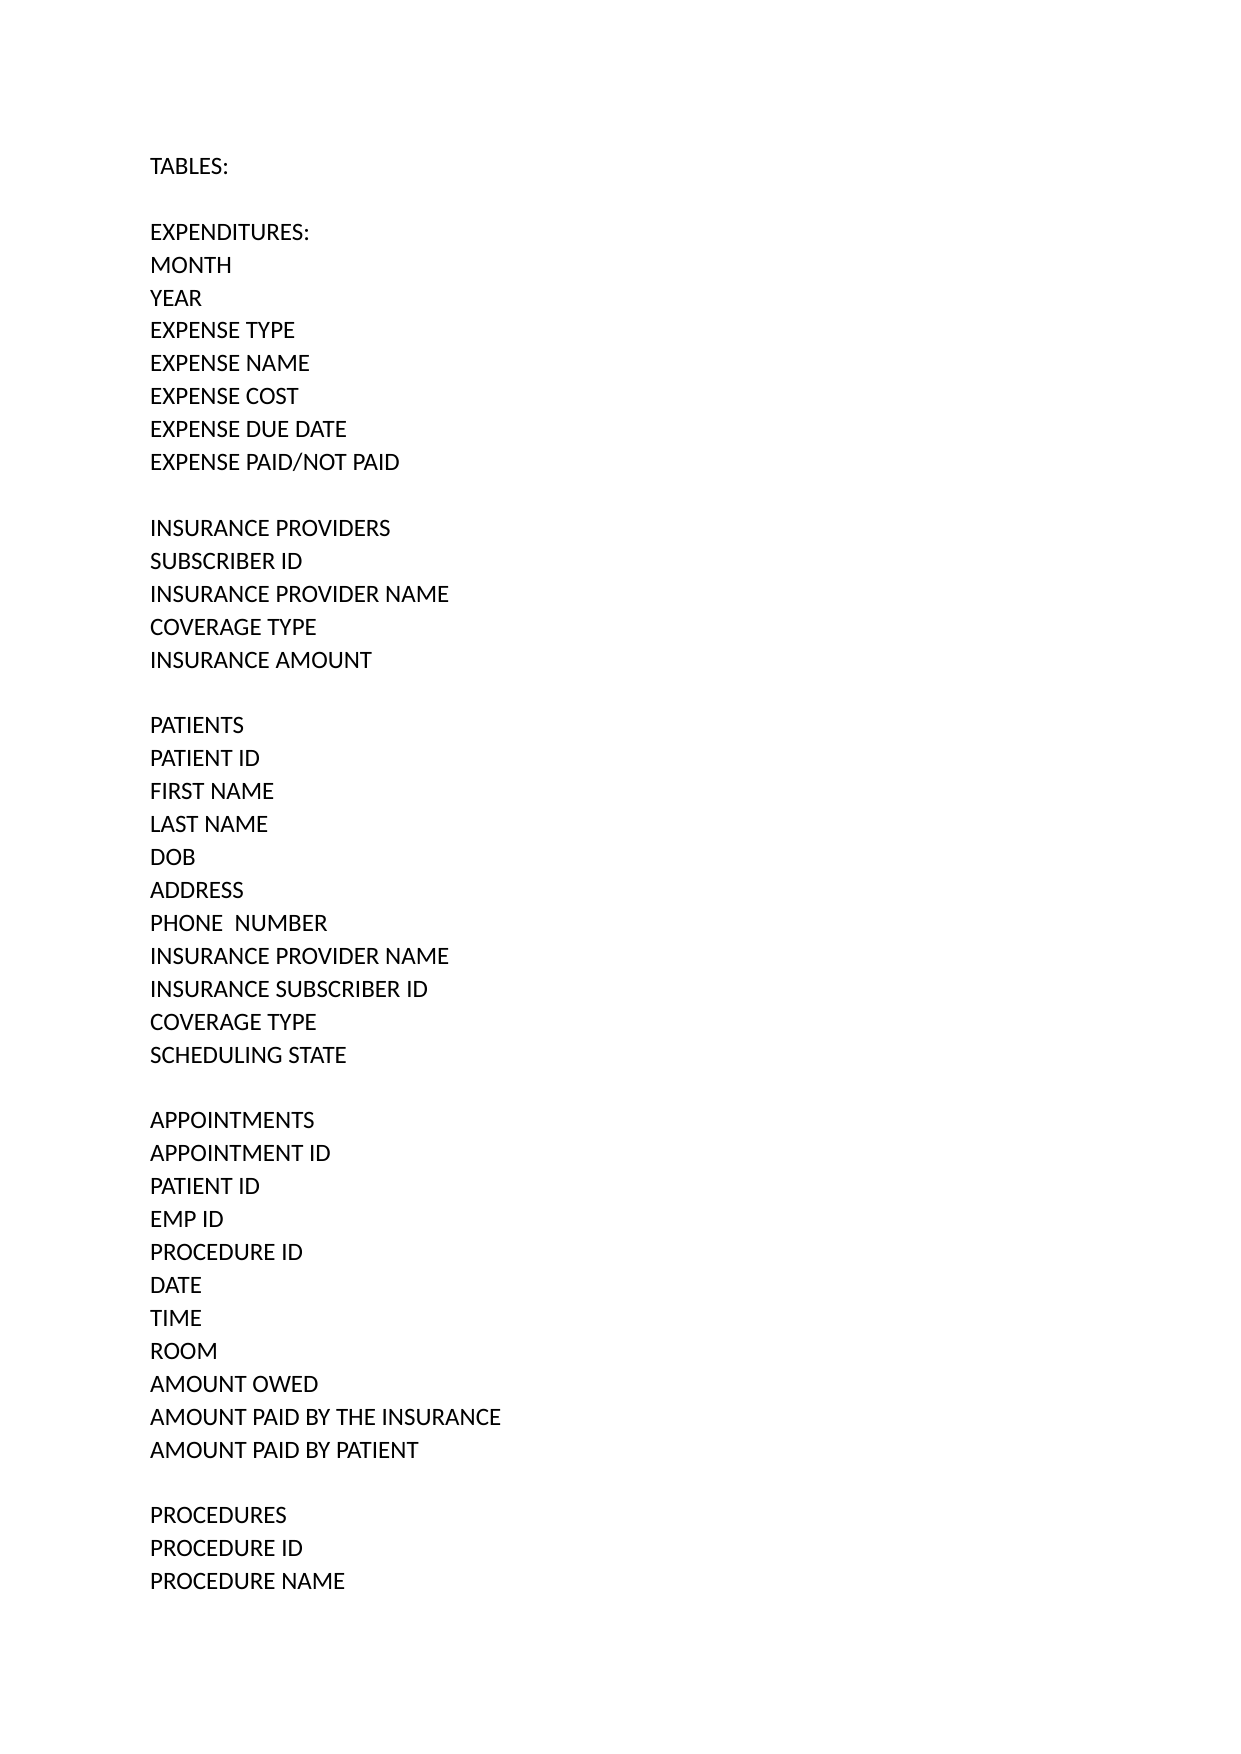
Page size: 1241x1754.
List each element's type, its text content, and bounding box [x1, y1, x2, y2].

text FIRST NAME [150, 775, 1090, 806]
text PROCEDURE ID [150, 1532, 1090, 1563]
text SCHEDULING STATE [150, 1039, 1090, 1069]
text INSURANCE AMOUNT [150, 644, 1090, 674]
text YEAR [150, 282, 1090, 312]
text EXPENSE NAME [150, 347, 1090, 378]
text AMOUNT PAID BY THE INSURANCE [150, 1401, 1090, 1431]
text PROCEDURE ID [150, 1236, 1090, 1267]
text PROCEDURE NAME [150, 1565, 1090, 1596]
text LAST NAME [150, 808, 1090, 839]
text APPOINTMENT ID [150, 1137, 1090, 1168]
text EMP ID [150, 1203, 1090, 1234]
text PATIENT ID [150, 1170, 1090, 1201]
text AMOUNT PAID BY PATIENT [150, 1434, 1090, 1464]
text ROOM [150, 1335, 1090, 1366]
text TIME [150, 1302, 1090, 1333]
text AMOUNT OWED [150, 1368, 1090, 1398]
text DOB [150, 841, 1090, 872]
text COVERAGE TYPE [150, 1006, 1090, 1036]
text EXPENSE PAID/NOT PAID [150, 446, 1090, 477]
text DATE [150, 1269, 1090, 1300]
text COVERAGE TYPE [150, 611, 1090, 641]
text TABLES: [150, 150, 1090, 181]
text APPOINTMENTS [150, 1104, 1090, 1135]
text EXPENSE TYPE [150, 314, 1090, 345]
text INSURANCE SUBSCRIBER ID [150, 973, 1090, 1003]
text PHONE NUMBER [150, 907, 1090, 938]
text INSURANCE PROVIDERS [150, 512, 1090, 543]
text INSURANCE PROVIDER NAME [150, 940, 1090, 971]
text MONTH [150, 249, 1090, 279]
text PATIENT ID [150, 742, 1090, 773]
text EXPENDITURES: [150, 216, 1090, 246]
text EXPENSE COST [150, 380, 1090, 411]
text INSURANCE PROVIDER NAME [150, 578, 1090, 608]
text PATIENTS [150, 709, 1090, 740]
text EXPENSE DUE DATE [150, 413, 1090, 444]
text SUBSCRIBER ID [150, 545, 1090, 576]
text ADDRESS [150, 874, 1090, 905]
text PROCEDURES [150, 1499, 1090, 1530]
